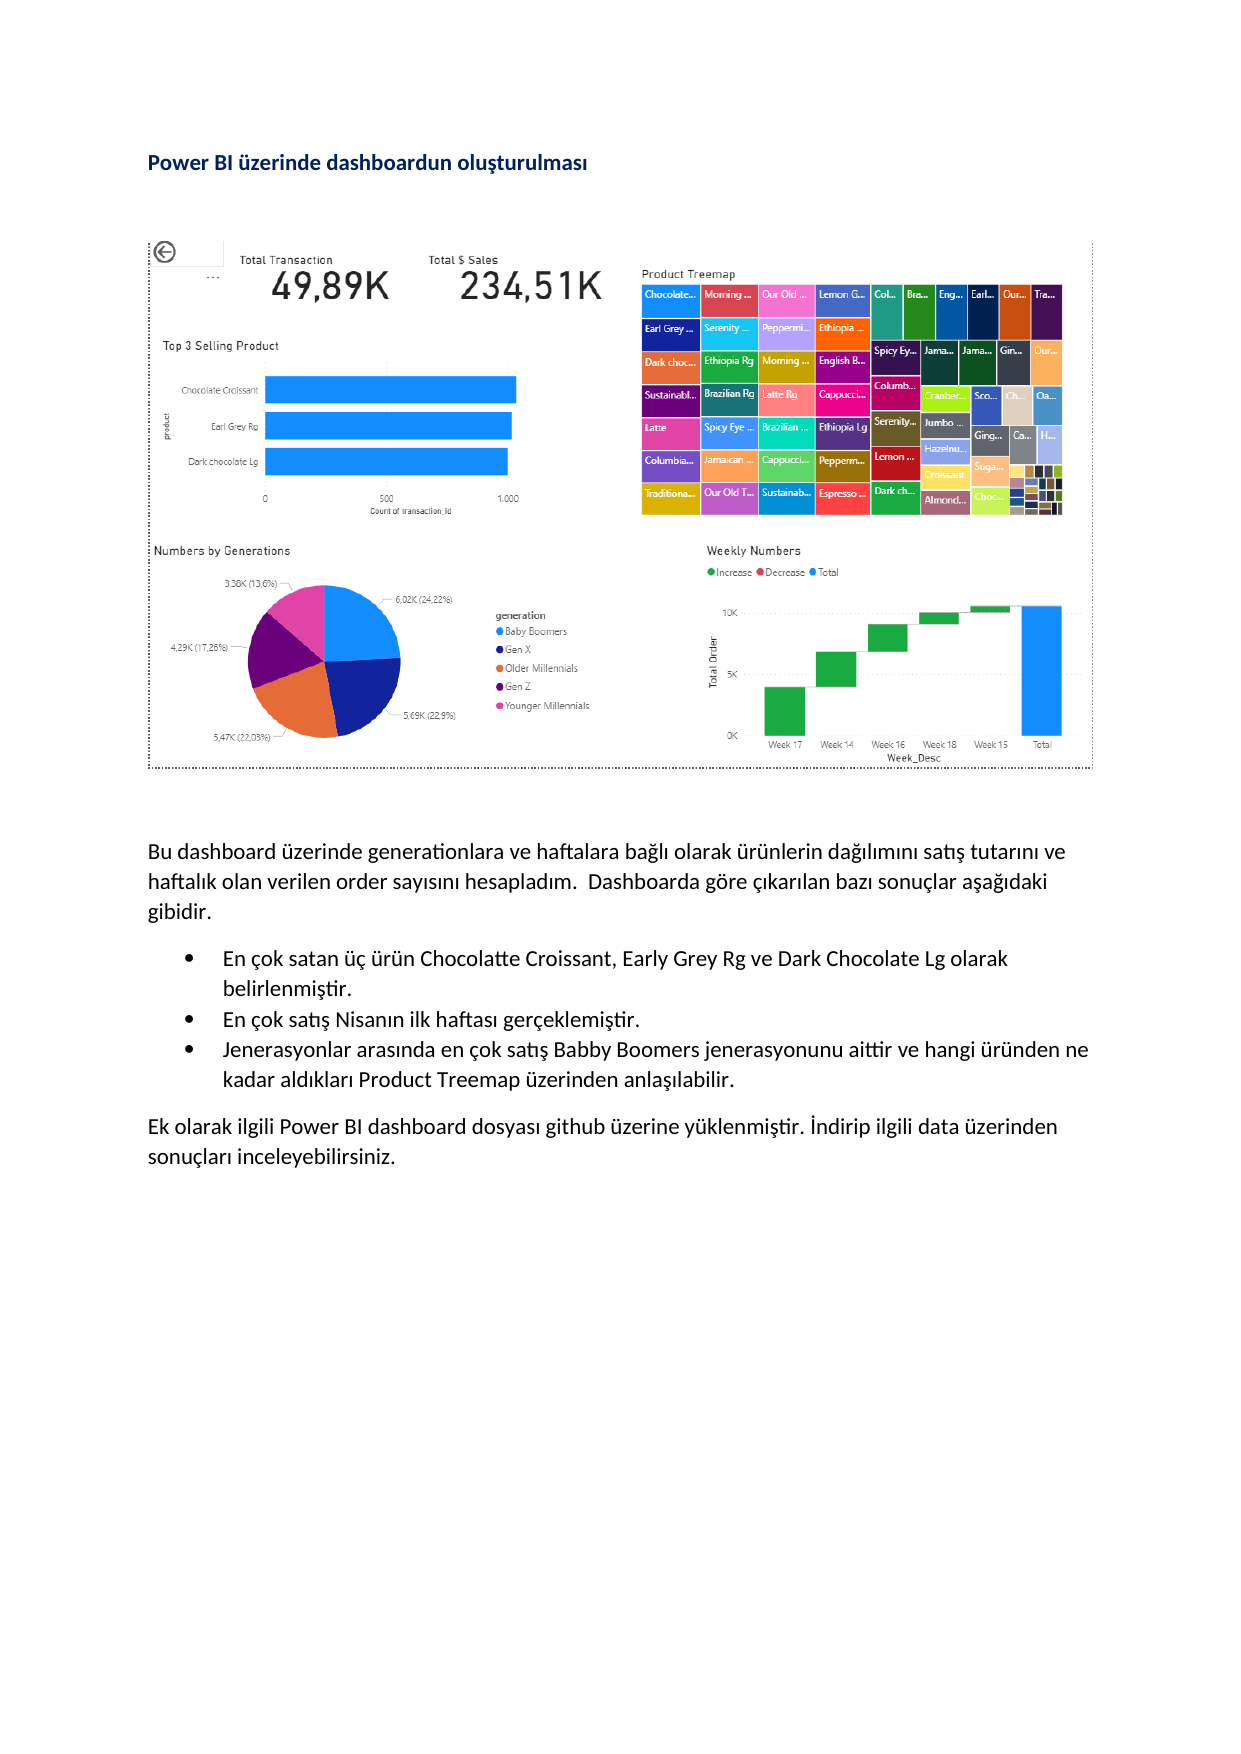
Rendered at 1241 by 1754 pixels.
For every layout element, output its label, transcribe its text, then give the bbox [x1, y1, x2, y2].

text Ek olarak ilgili Power BI dashboard dosyası github üzerine yüklenmiştir. İndirip ilgili data üzerinden sonuçları inceleyebilirsiniz. [148, 1112, 1093, 1170]
list En çok satış Nisanın ilk haftası gerçeklemiştir. [185, 1005, 1093, 1033]
text Bu dashboard üzerinde generationlara ve haftalara bağlı olarak ürünlerin dağılımını satış tutarını ve haftalık olan verilen order sayısını hesapladım. Dashboarda göre çıkarılan bazı sonuçlar aşağıdaki gibidir. [148, 837, 1093, 925]
list Jenerasyonlar arasında en çok satış Babby Boomers jenerasyonunu aittir ve hangi üründen ne kadar aldıkları Product Treemap üzerinden anlaşılabilir. [185, 1035, 1093, 1093]
picture [147, 241, 1093, 772]
text Power BI üzerinde dashboardun oluşturulması [148, 148, 1093, 176]
list En çok satan üç ürün Chocolatte Croissant, Early Grey Rg ve Dark Chocolate Lg olarak belirlenmiştir. [185, 944, 1093, 1002]
